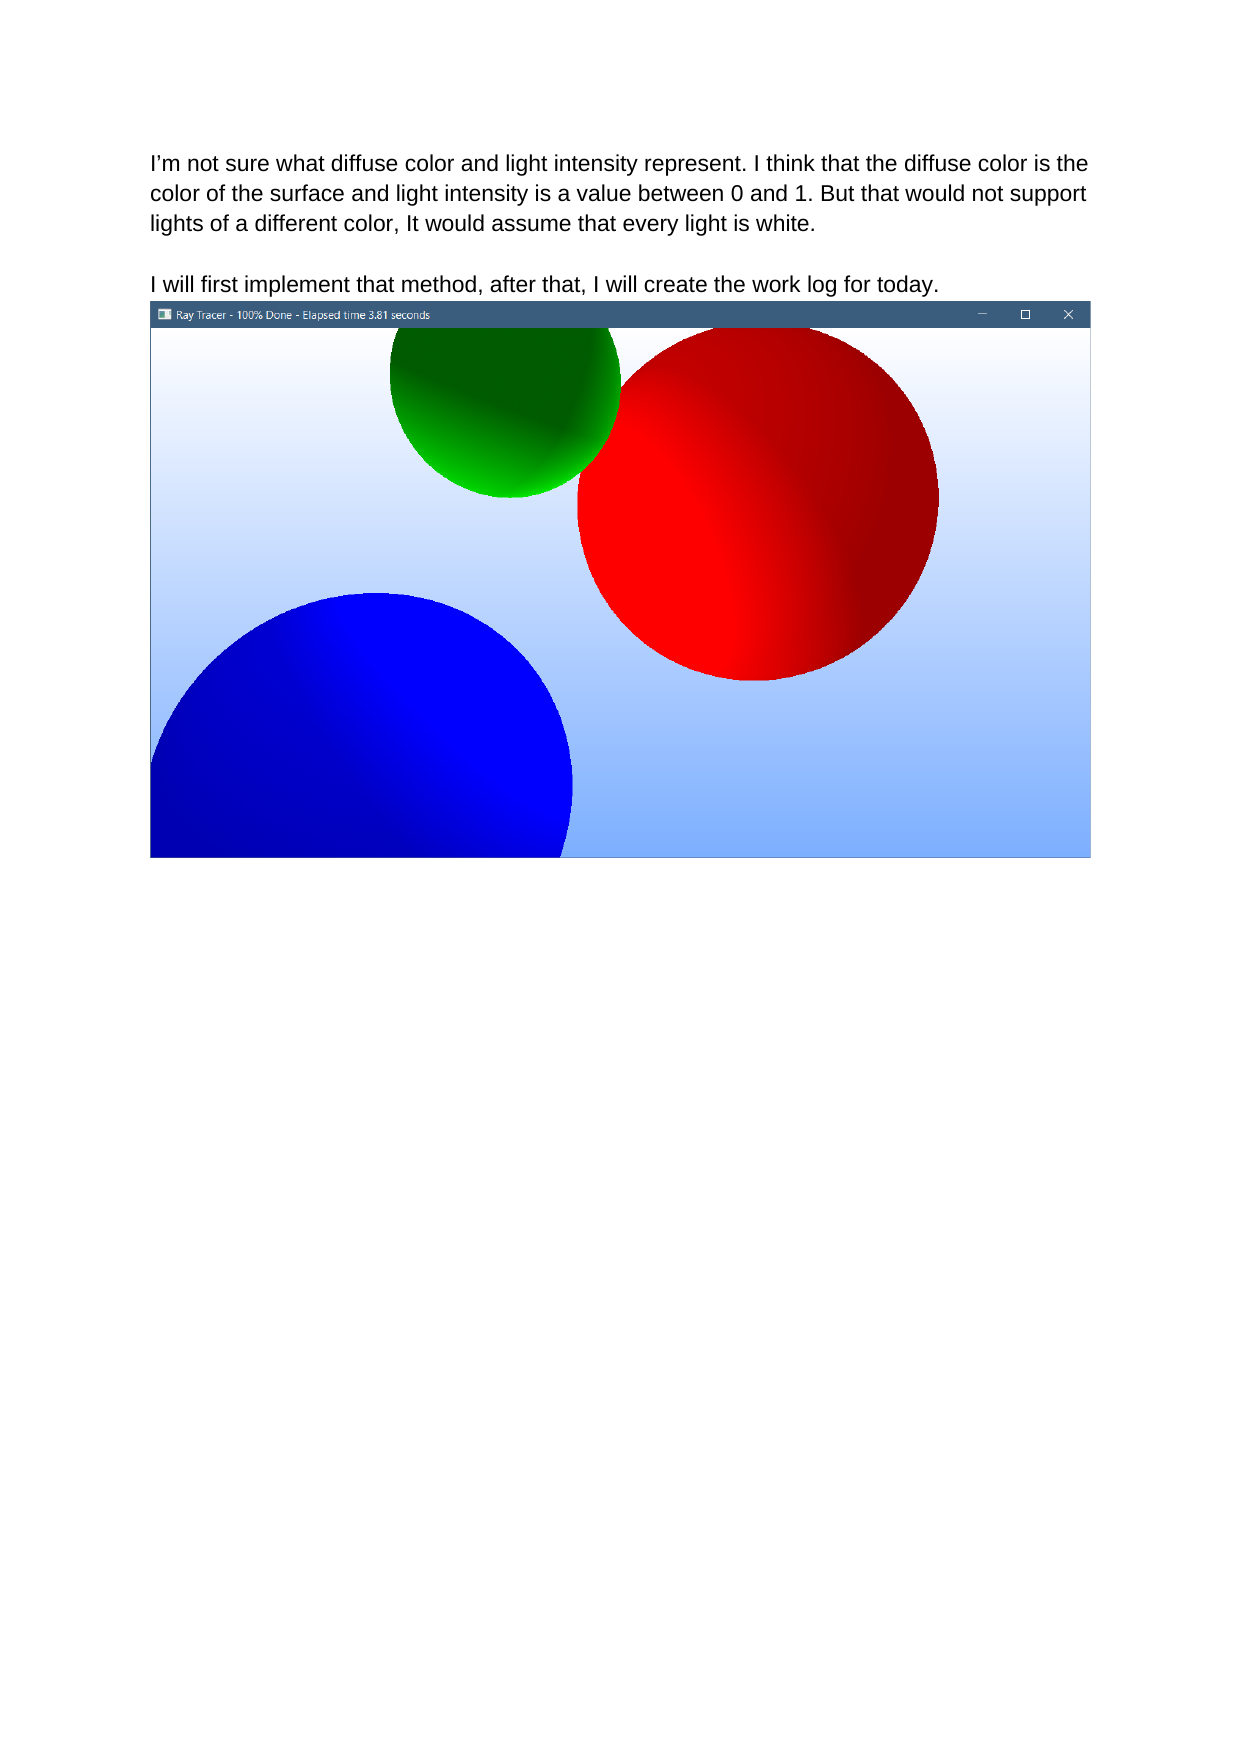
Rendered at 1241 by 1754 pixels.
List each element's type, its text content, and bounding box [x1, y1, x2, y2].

text I’m not sure what diffuse color and light intensity represent. I think that the diffuse color is the color of the surface and light intensity is a value between 0 and 1. But that would not support lights of a different color, It would assume that every light is white. [150, 150, 1090, 237]
text I will first implement that method, after that, I will create the work log for today. [150, 271, 1090, 301]
picture [150, 301, 1091, 858]
